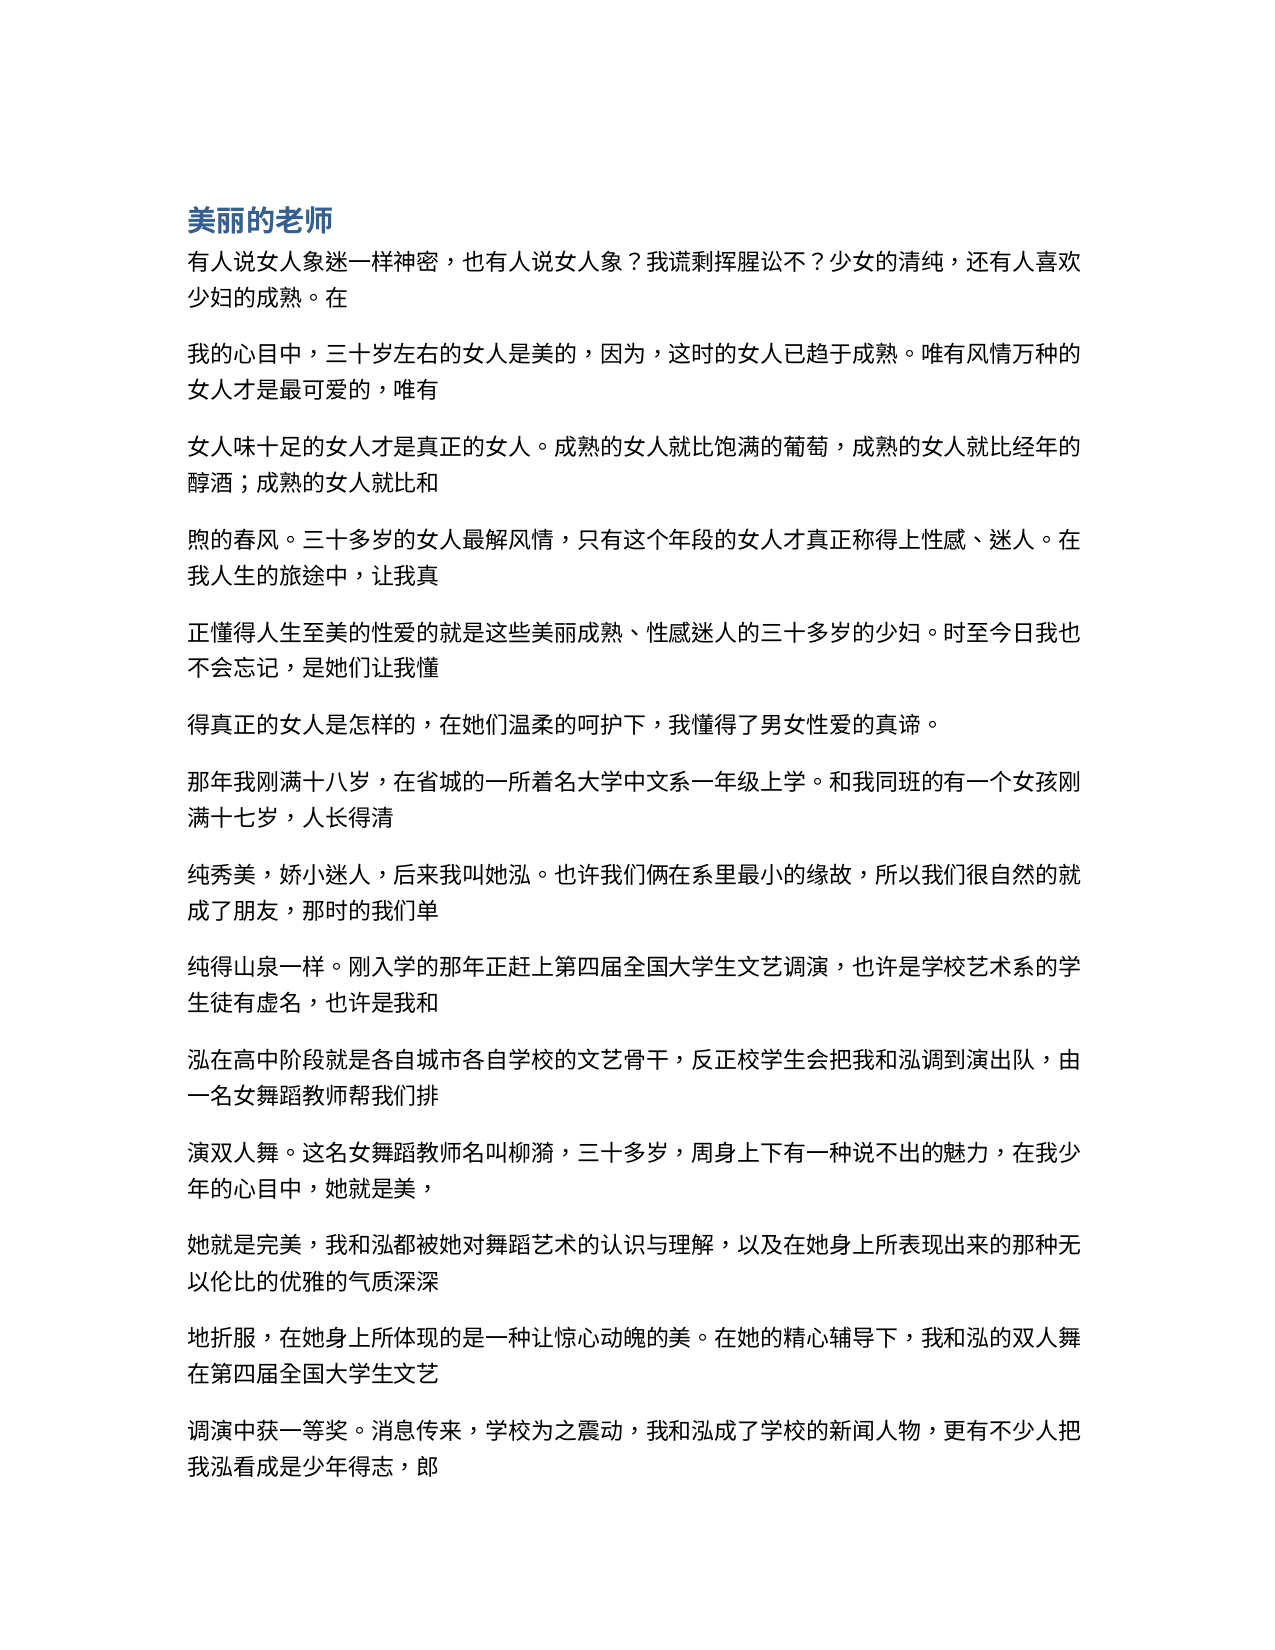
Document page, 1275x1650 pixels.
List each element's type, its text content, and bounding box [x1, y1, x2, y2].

text 正懂得人生至美的性爱的就是这些美丽成熟、性感迷人的三十多岁的少妇。时至今日我也不会忘记，是她们让我懂 [187, 616, 1087, 684]
text 地折服，在她身上所体现的是一种让惊心动魄的美。在她的精心辅导下，我和泓的双人舞在第四届全国大学生文艺 [187, 1322, 1087, 1389]
text 女人味十足的女人才是真正的女人。成熟的女人就比饱满的葡萄，成熟的女人就比经年的醇酒；成熟的女人就比和 [187, 431, 1087, 498]
text 那年我刚满十八岁，在省城的一所着名大学中文系一年级上学。和我同班的有一个女孩刚满十七岁，人长得清 [187, 766, 1087, 833]
text 她就是完美，我和泓都被她对舞蹈艺术的认识与理解，以及在她身上所表现出来的那种无以伦比的优雅的气质深深 [187, 1229, 1087, 1297]
text 纯秀美，娇小迷人，后来我叫她泓。也许我们俩在系里最小的缘故，所以我们很自然的就成了朋友，那时的我们单 [187, 859, 1087, 926]
text 演双人舞。这名女舞蹈教师名叫柳漪，三十多岁，周身上下有一种说不出的魅力，在我少年的心目中，她就是美， [187, 1137, 1087, 1204]
text 纯得山泉一样。刚入学的那年正赶上第四届全国大学生文艺调演，也许是学校艺术系的学生徒有虚名，也许是我和 [187, 951, 1087, 1018]
subtitle 美丽的老师 [187, 200, 1087, 240]
text 我的心目中，三十岁左右的女人是美的，因为，这时的女人已趋于成熟。唯有风情万种的女人才是最可爱的，唯有 [187, 338, 1087, 406]
text 得真正的女人是怎样的，在她们温柔的呵护下，我懂得了男女性爱的真谛。 [187, 709, 1087, 740]
text 调演中获一等奖。消息传来，学校为之震动，我和泓成了学校的新闻人物，更有不少人把我泓看成是少年得志，郎 [187, 1415, 1087, 1482]
text 有人说女人象迷一样神密，也有人说女人象？我谎剩挥腥讼不？少女的清纯，还有人喜欢少妇的成熟。在 [187, 246, 1087, 313]
text 泓在高中阶段就是各自城市各自学校的文艺骨干，反正校学生会把我和泓调到演出队，由一名女舞蹈教师帮我们排 [187, 1044, 1087, 1111]
text 煦的春风。三十多岁的女人最解风情，只有这个年段的女人才真正称得上性感、迷人。在我人生的旅途中，让我真 [187, 524, 1087, 591]
